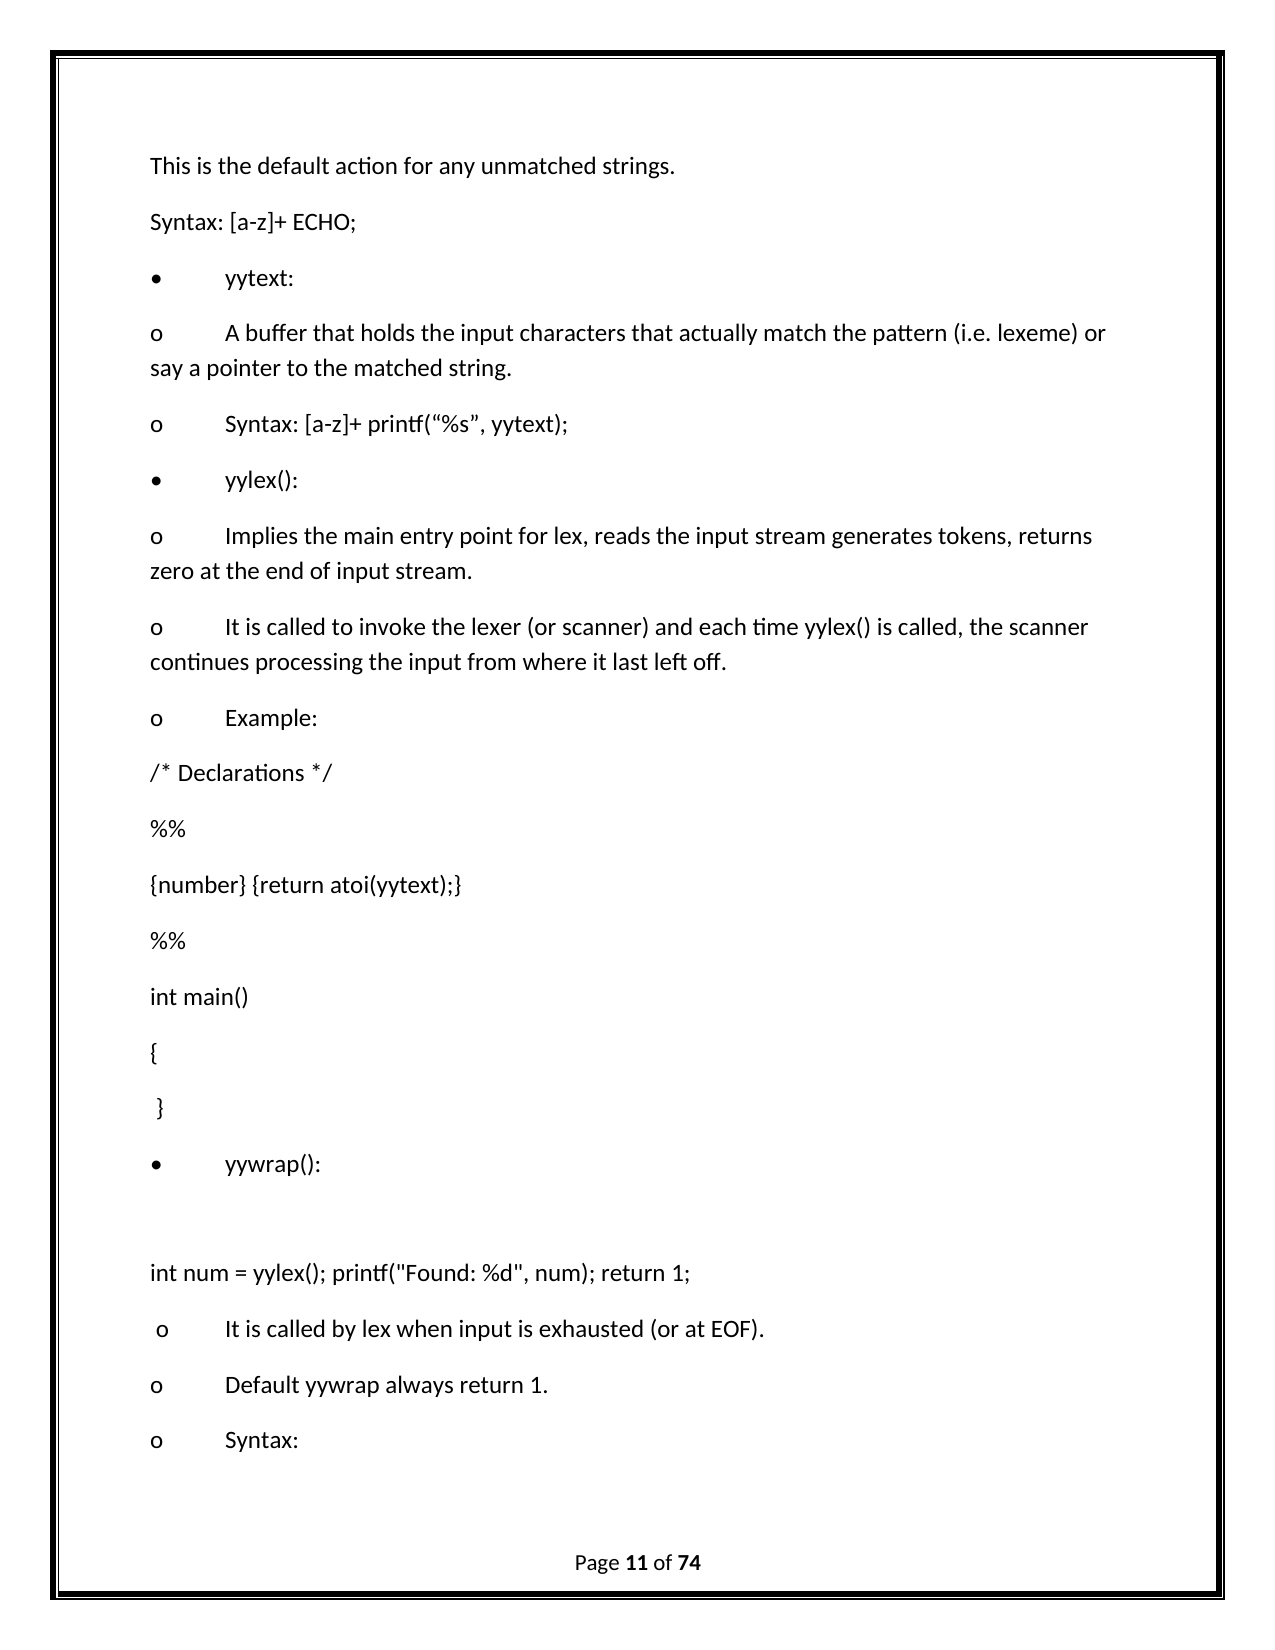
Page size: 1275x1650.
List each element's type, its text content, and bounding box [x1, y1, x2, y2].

text int num = yylex(); printf("Found: %d", num); return 1; [150, 1257, 1125, 1288]
text %% [150, 925, 1125, 956]
text } [150, 1092, 1125, 1123]
text %% [150, 813, 1125, 844]
text This is the default action for any unmatched strings. [150, 150, 1125, 181]
text • yytext: [150, 262, 1125, 292]
text o Example: [150, 702, 1125, 732]
text o Syntax: [150, 1425, 1125, 1455]
text o A buffer that holds the input characters that actually match the pattern (i.e. lexeme) or say a pointer to the matched string. [150, 317, 1125, 383]
text o It is called by lex when input is exhausted (or at EOF). [150, 1313, 1125, 1343]
text o Syntax: [a-z]+ printf(“%s”, yytext); [150, 408, 1125, 439]
text { [150, 1037, 1125, 1067]
text {number} {return atoi(yytext);} [150, 869, 1125, 900]
text • yylex(): [150, 464, 1125, 495]
text o Default yywrap always return 1. [150, 1369, 1125, 1399]
text int main() [150, 981, 1125, 1011]
text Syntax: [a-z]+ ECHO; [150, 206, 1125, 236]
text /* Declarations */ [150, 757, 1125, 788]
text o Implies the main entry point for lex, reads the input stream generates tokens, returns zero at the end of input stream. [150, 520, 1125, 586]
text o It is called to invoke the lexer (or scanner) and each time yylex() is called, the scanner continues processing the input from where it last left off. [150, 611, 1125, 676]
text • yywrap(): [150, 1148, 1125, 1179]
